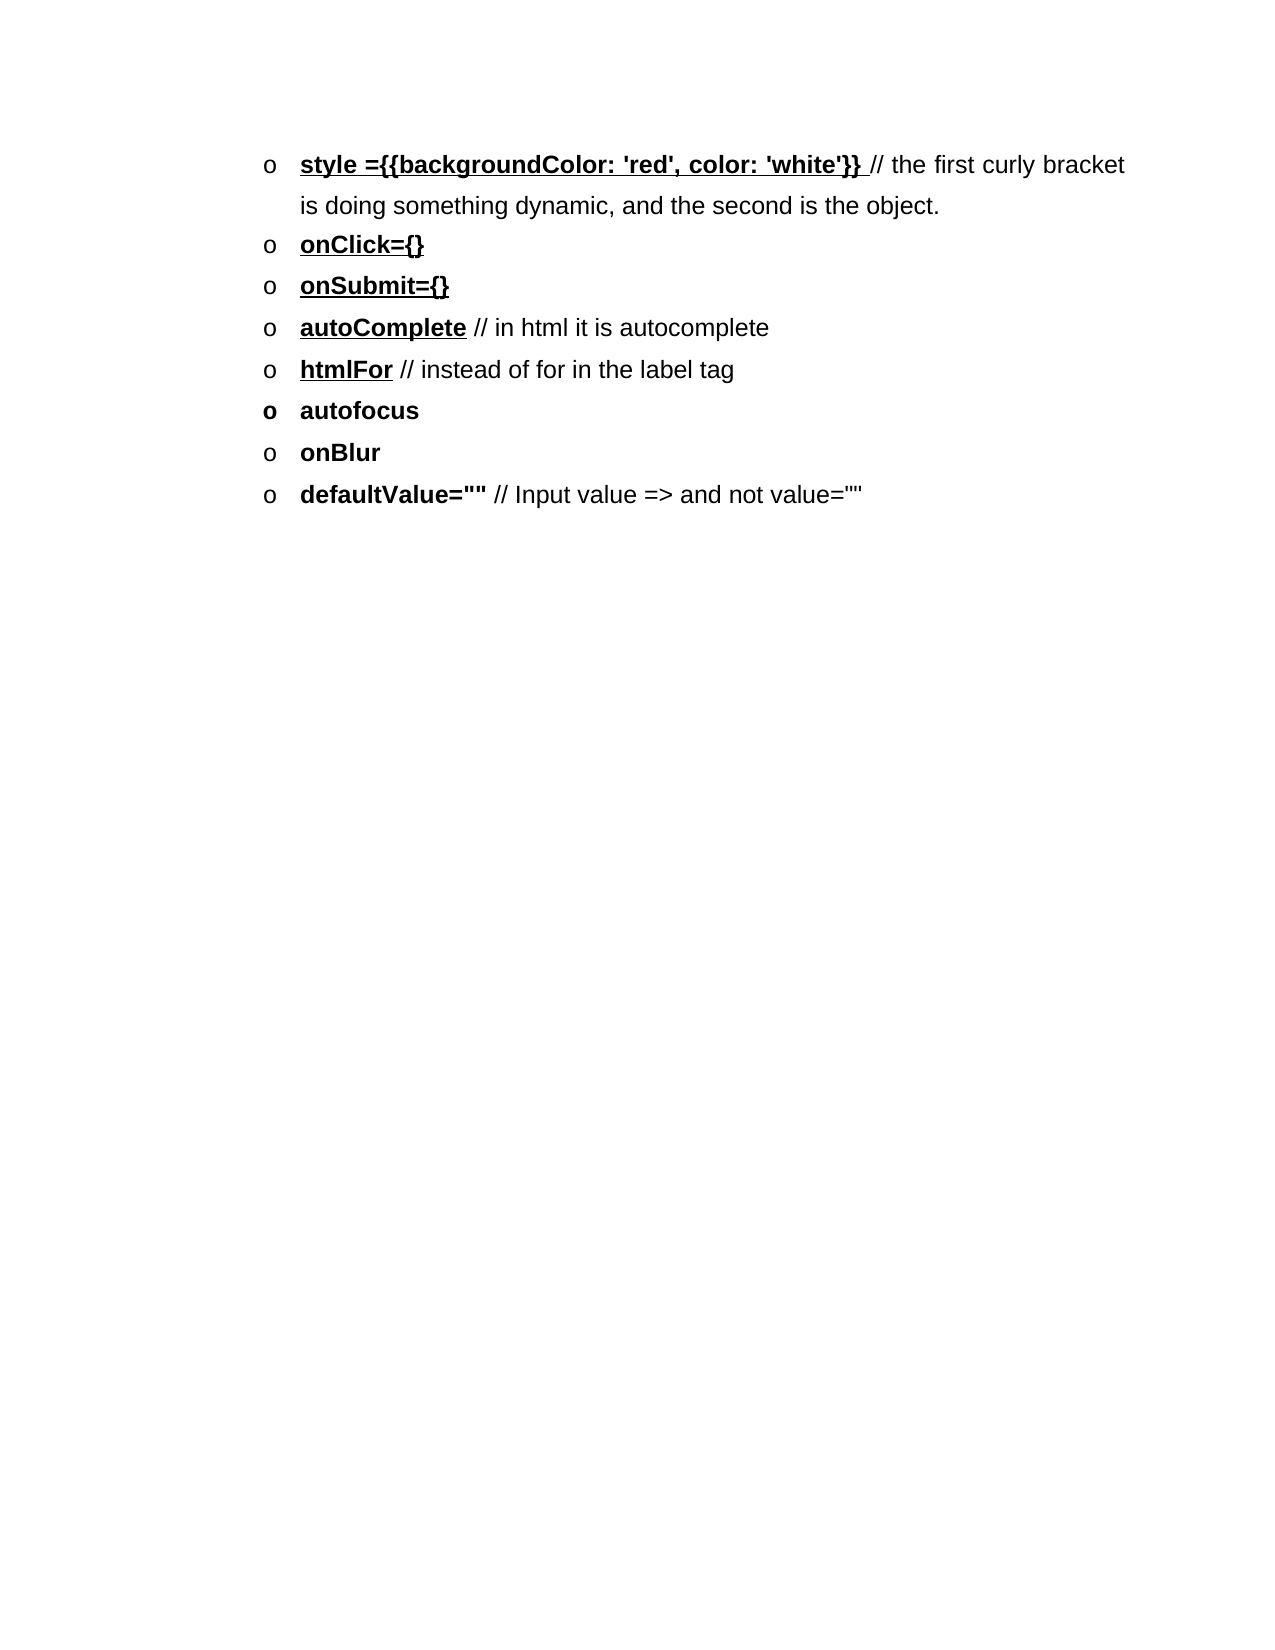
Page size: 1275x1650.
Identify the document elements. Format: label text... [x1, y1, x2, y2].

list autofocus [262, 396, 1125, 427]
list htmlFor // instead of for in the label tag [262, 355, 1125, 386]
list onClick={} [262, 230, 1125, 261]
list onBlur [262, 438, 1125, 469]
list defaultValue="" // Input value => and not value="" [262, 480, 1125, 511]
list onSubmit={} [262, 271, 1125, 302]
list style ={{backgroundColor: 'red', color: 'white'}} // the first curly bracket is doing something dynamic, and the second is the object. [262, 150, 1125, 220]
list autoComplete // in html it is autocomplete [262, 313, 1125, 344]
